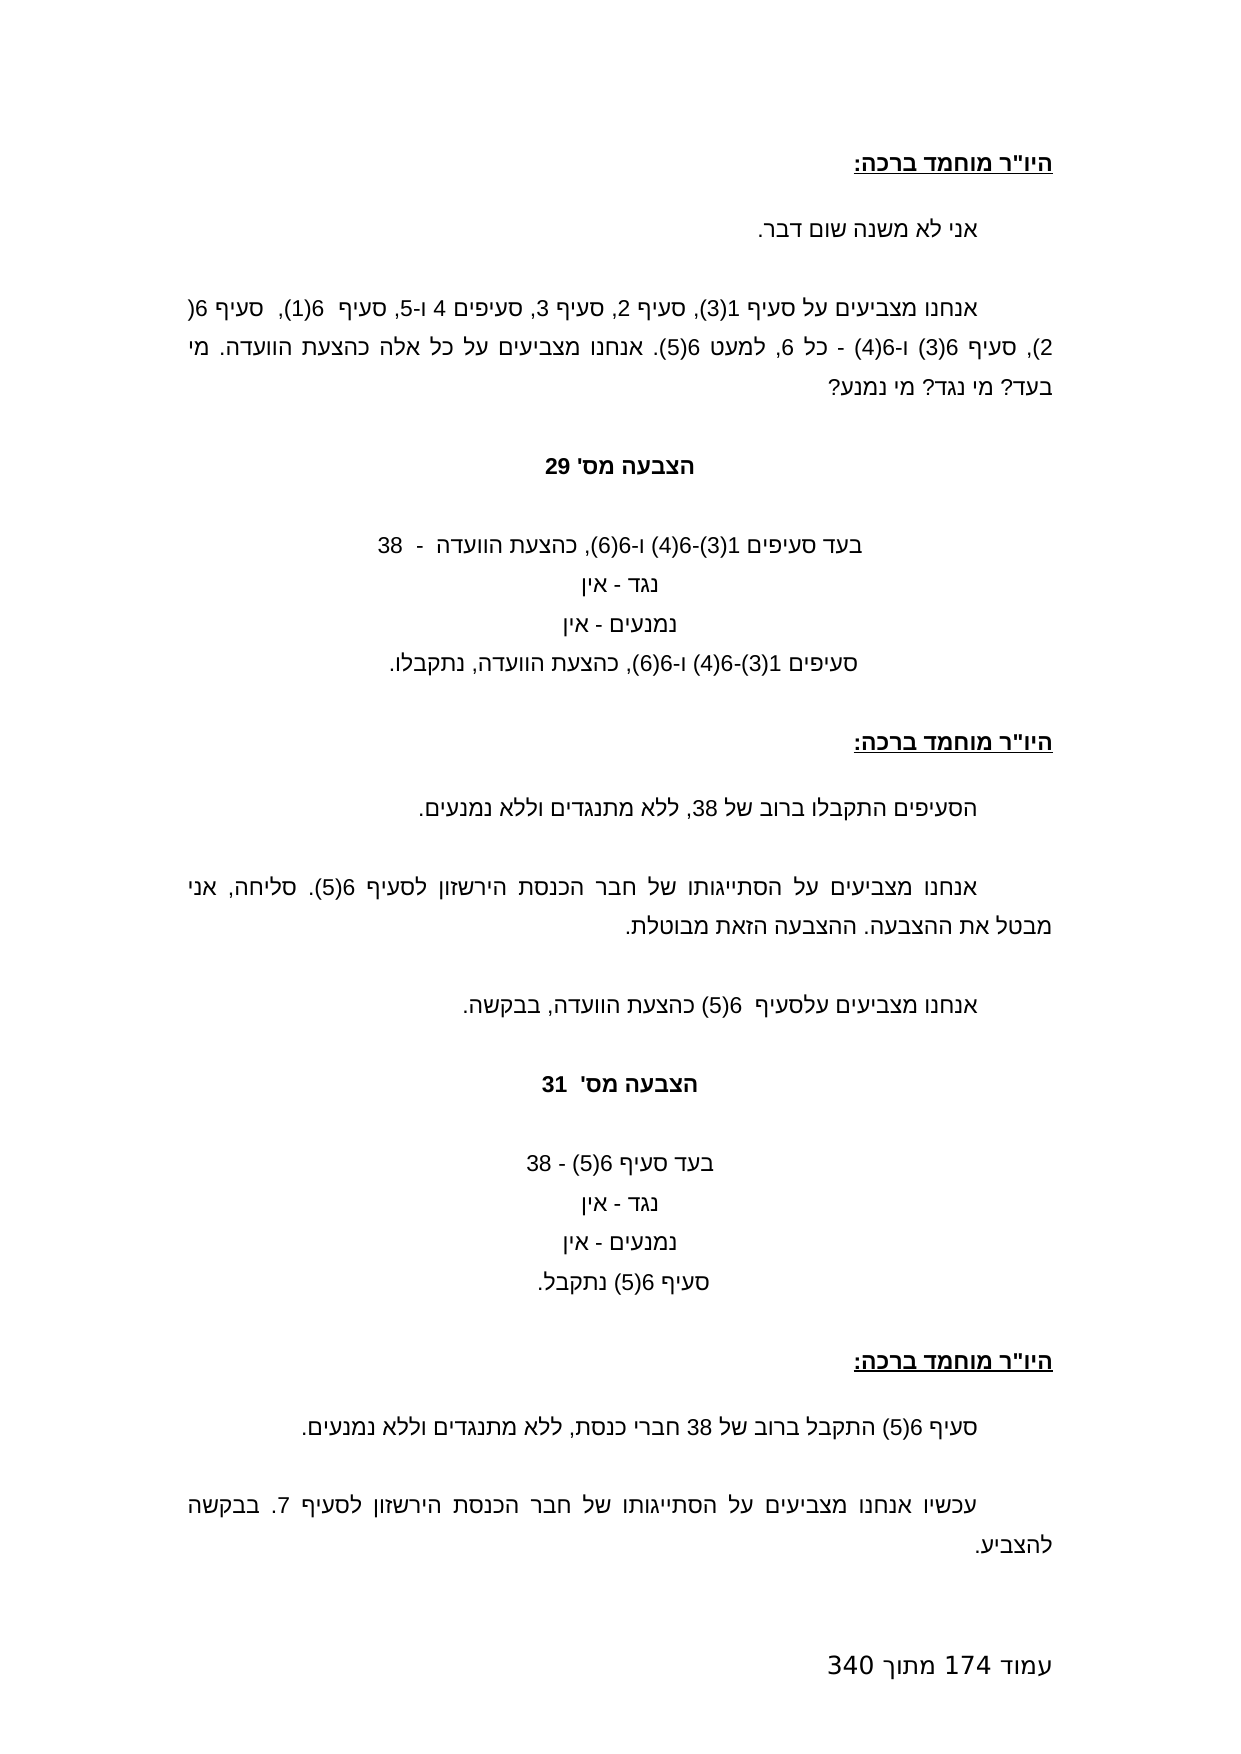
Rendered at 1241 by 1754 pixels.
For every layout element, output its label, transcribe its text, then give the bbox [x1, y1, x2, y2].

text סעיף 6(5) התקבל ברוב של 38 חברי כנסת, ללא מתנגדים וללא נמנעים. [187, 1413, 1053, 1440]
text בעד סעיפים 1(3)-6(4) ו-6(6), כהצעת הוועדה - 38 [187, 532, 1053, 558]
text סעיפים 1(3)-6(4) ו-6(6), כהצעת הוועדה, נתקבלו. [187, 650, 1053, 676]
text אנחנו מצביעים על סעיף 1(3), סעיף 2, סעיף 3, סעיפים 4 ו-5, סעיף 6(1), סעיף 6(2), סעיף 6(3) ו-6(4) - כל 6, למעט 6(5). אנחנו מצביעים על כל אלה כהצעת הוועדה. מי בעד? מי נגד? מי נמנע? [187, 295, 1053, 400]
text אנחנו מצביעים על הסתייגותו של חבר הכנסת הירשזון לסעיף 6(5). סליחה, אני מבטל את ההצבעה. ההצבעה הזאת מבוטלת. [187, 874, 1053, 940]
text אני לא משנה שום דבר. [187, 216, 1053, 242]
text נגד - אין [187, 1190, 1053, 1216]
text עכשיו אנחנו מצביעים על הסתייגותו של חבר הכנסת הירשזון לסעיף 7. בבקשה להצביע. [187, 1492, 1053, 1558]
text היו"ר מוחמד ברכה: [187, 729, 1053, 755]
text נמנעים - אין [187, 1229, 1053, 1256]
text היו"ר מוחמד ברכה: [187, 1348, 1053, 1374]
text נמנעים - אין [187, 611, 1053, 637]
text הצבעה מס' 29 [187, 453, 1053, 479]
text נגד - אין [187, 571, 1053, 597]
text אנחנו מצביעים עלסעיף 6(5) כהצעת הוועדה, בבקשה. [187, 992, 1053, 1019]
text הסעיפים התקבלו ברוב של 38, ללא מתנגדים וללא נמנעים. [187, 795, 1053, 821]
text הצבעה מס' 31 [187, 1071, 1053, 1098]
text היו"ר מוחמד ברכה: [187, 150, 1053, 176]
text בעד סעיף 6(5) - 38 [187, 1150, 1053, 1177]
text סעיף 6(5) נתקבל. [187, 1269, 1053, 1295]
